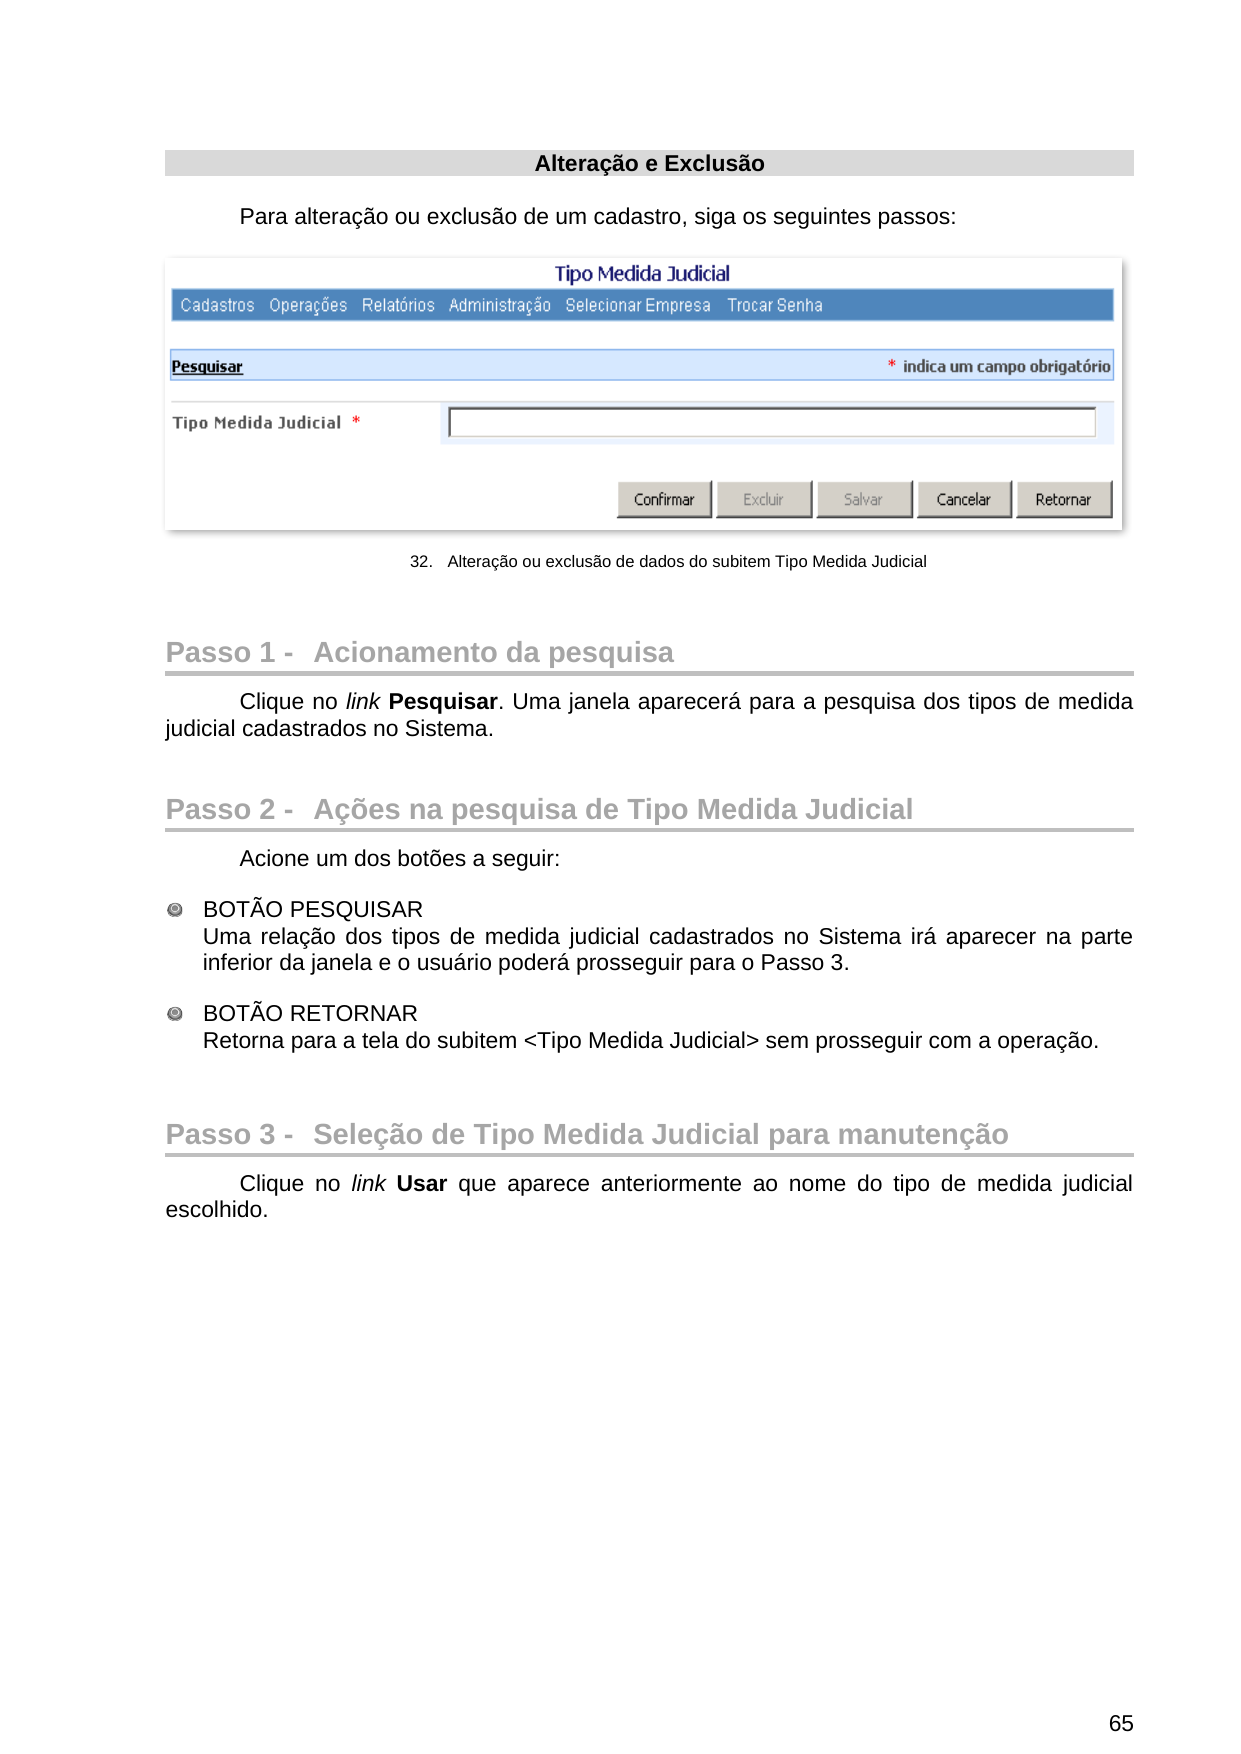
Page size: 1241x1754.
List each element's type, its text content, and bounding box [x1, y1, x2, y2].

picture [165, 258, 1122, 530]
text Clique no link Pesquisar. Uma janela aparecerá para a pesquisa dos tipos de medida judicial cadastrados no Sistema. [165, 688, 1134, 741]
picture [166, 1005, 183, 1022]
text Alteração e Exclusão [165, 150, 1134, 176]
text Botão Pesquisar [165, 896, 1134, 923]
text Uma relação dos tipos de medida judicial cadastrados no Sistema irá aparecer na parte inferior da janela e o usuário poderá prosseguir para o Passo 3. [203, 923, 1134, 975]
text Clique no link Usar que aparece anteriormente ao nome do tipo de medida judicial escolhido. [165, 1170, 1134, 1222]
text Retorna para a tela do subitem <Tipo Medida Judicial> sem prosseguir com a operação. [203, 1027, 1134, 1053]
text Botão Retornar [165, 1000, 1134, 1027]
list Acionamento da pesquisa [165, 635, 1134, 671]
text Ações na pesquisa de Tipo Medida Judicial [165, 792, 1134, 828]
text Alteração ou exclusão de dados do subitem Tipo Medida Judicial [203, 552, 1134, 571]
text Para alteração ou exclusão de um cadastro, siga os seguintes passos: [165, 203, 1134, 229]
text Seleção de Tipo Medida Judicial para manutenção [165, 1117, 1134, 1153]
picture [166, 901, 183, 918]
text Acione um dos botões a seguir: [165, 845, 1134, 871]
